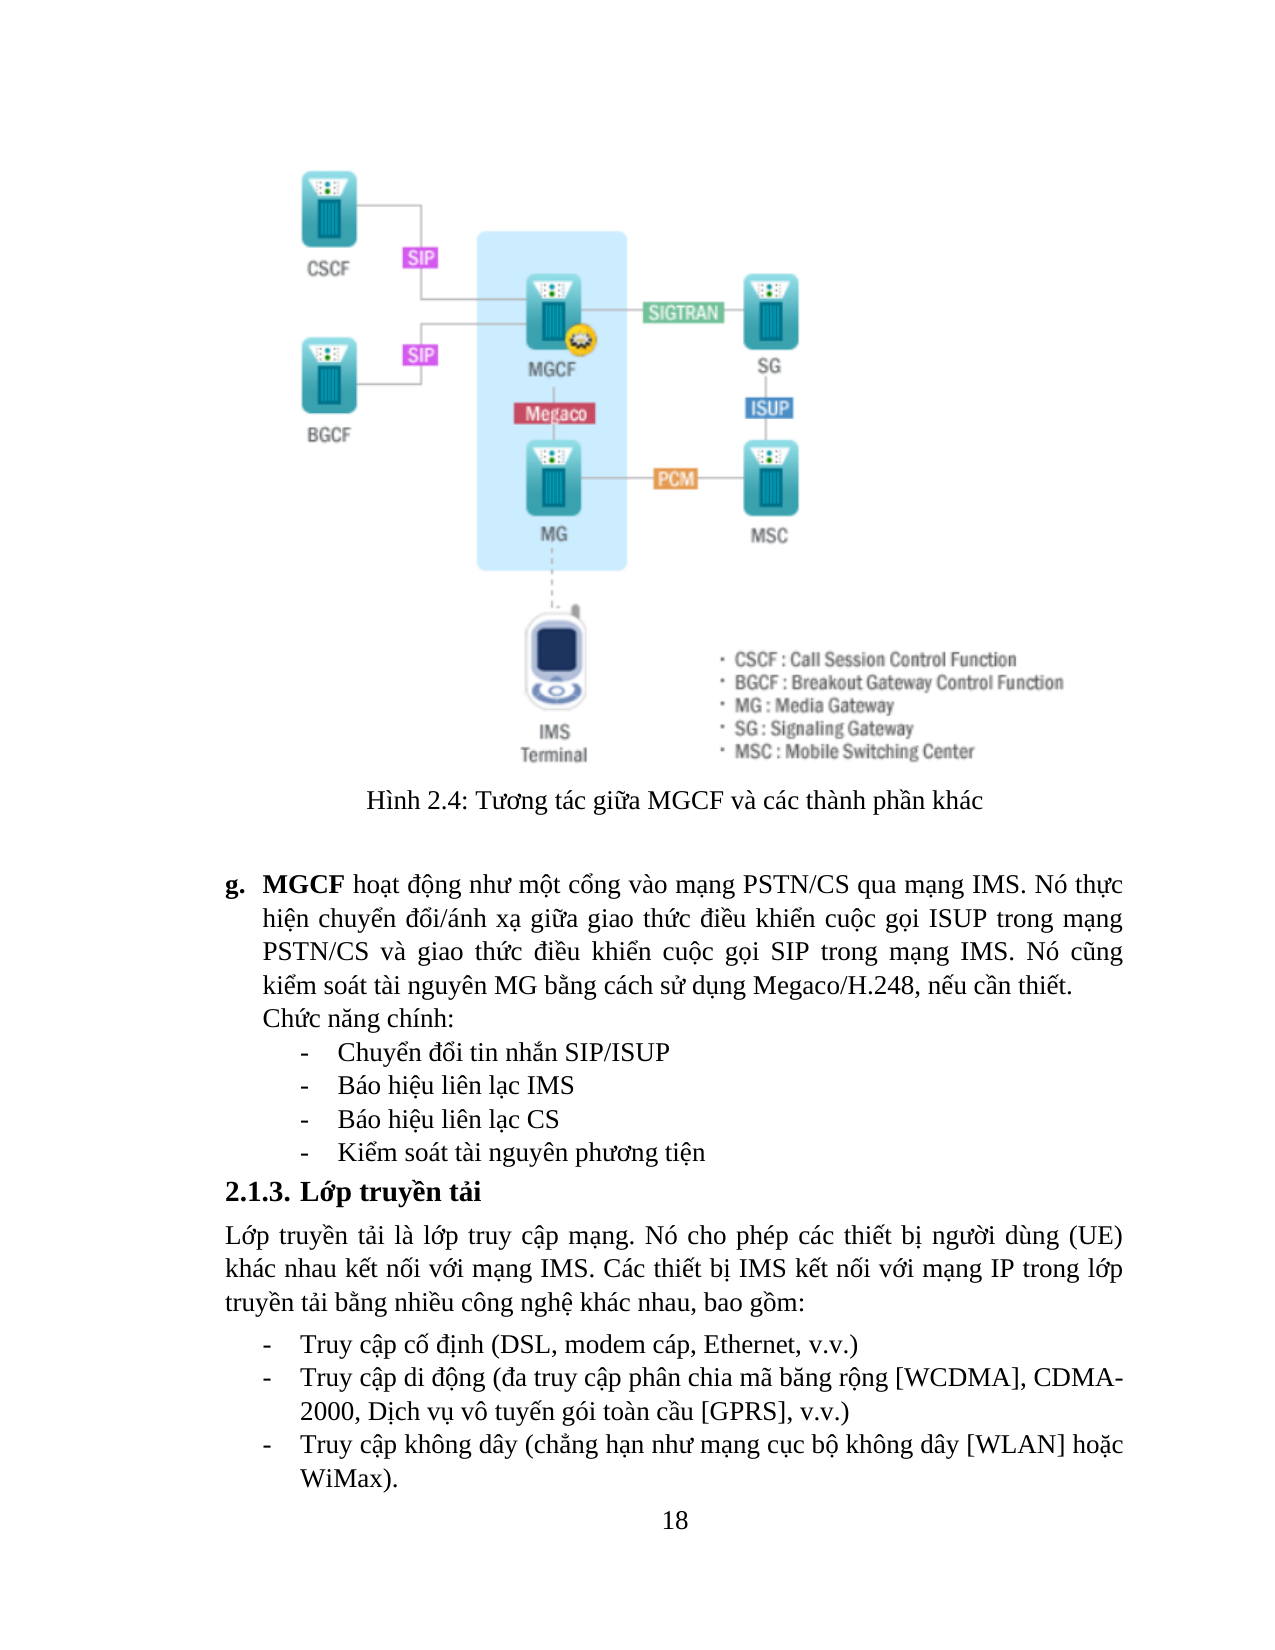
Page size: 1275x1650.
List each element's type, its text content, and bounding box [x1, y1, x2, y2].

text Lớp truyền tải [225, 1174, 1125, 1208]
list MGCF hoạt động như một cổng vào mạng PSTN/CS qua mạng IMS. Nó thực hiện chuyển đổi/ánh xạ giữa giao thức điều khiển cuộc gọi ISUP trong mạng PSTN/CS và giao thức điều khiển cuộc gọi SIP trong mạng IMS. Nó cũng kiểm soát tài nguyên MG bằng cách sử dụng Megaco/H.248, nếu cần thiết. [225, 868, 1125, 1000]
text Lớp truyền tải là lớp truy cập mạng. Nó cho phép các thiết bị người dùng (UE) khác nhau kết nối với mạng IMS. Các thiết bị IMS kết nối với mạng IP trong lớp truyền tải bằng nhiều công nghệ khác nhau, bao gồm: [225, 1219, 1125, 1317]
list Chức năng chính: [262, 1002, 1125, 1033]
text Truy cập cố định (DSL, modem cáp, Ethernet, v.v.) [262, 1328, 1125, 1359]
text Truy cập không dây (chẳng hạn như mạng cục bộ không dây [WLAN] hoặc WiMax). [262, 1428, 1125, 1493]
text Hình 2.4: Tương tác giữa MGCF và các thành phần khác [225, 784, 1125, 816]
list Chuyển đổi tin nhắn SIP/ISUP [300, 1036, 1125, 1067]
list Kiểm soát tài nguyên phương tiện [300, 1137, 1125, 1168]
list Báo hiệu liên lạc IMS [300, 1069, 1125, 1101]
list Báo hiệu liên lạc CS [300, 1103, 1125, 1134]
picture [276, 150, 1074, 774]
text Truy cập di động (đa truy cập phân chia mã băng rộng [WCDMA], CDMA-2000, Dịch vụ vô tuyến gói toàn cầu [GPRS], v.v.) [262, 1361, 1125, 1426]
